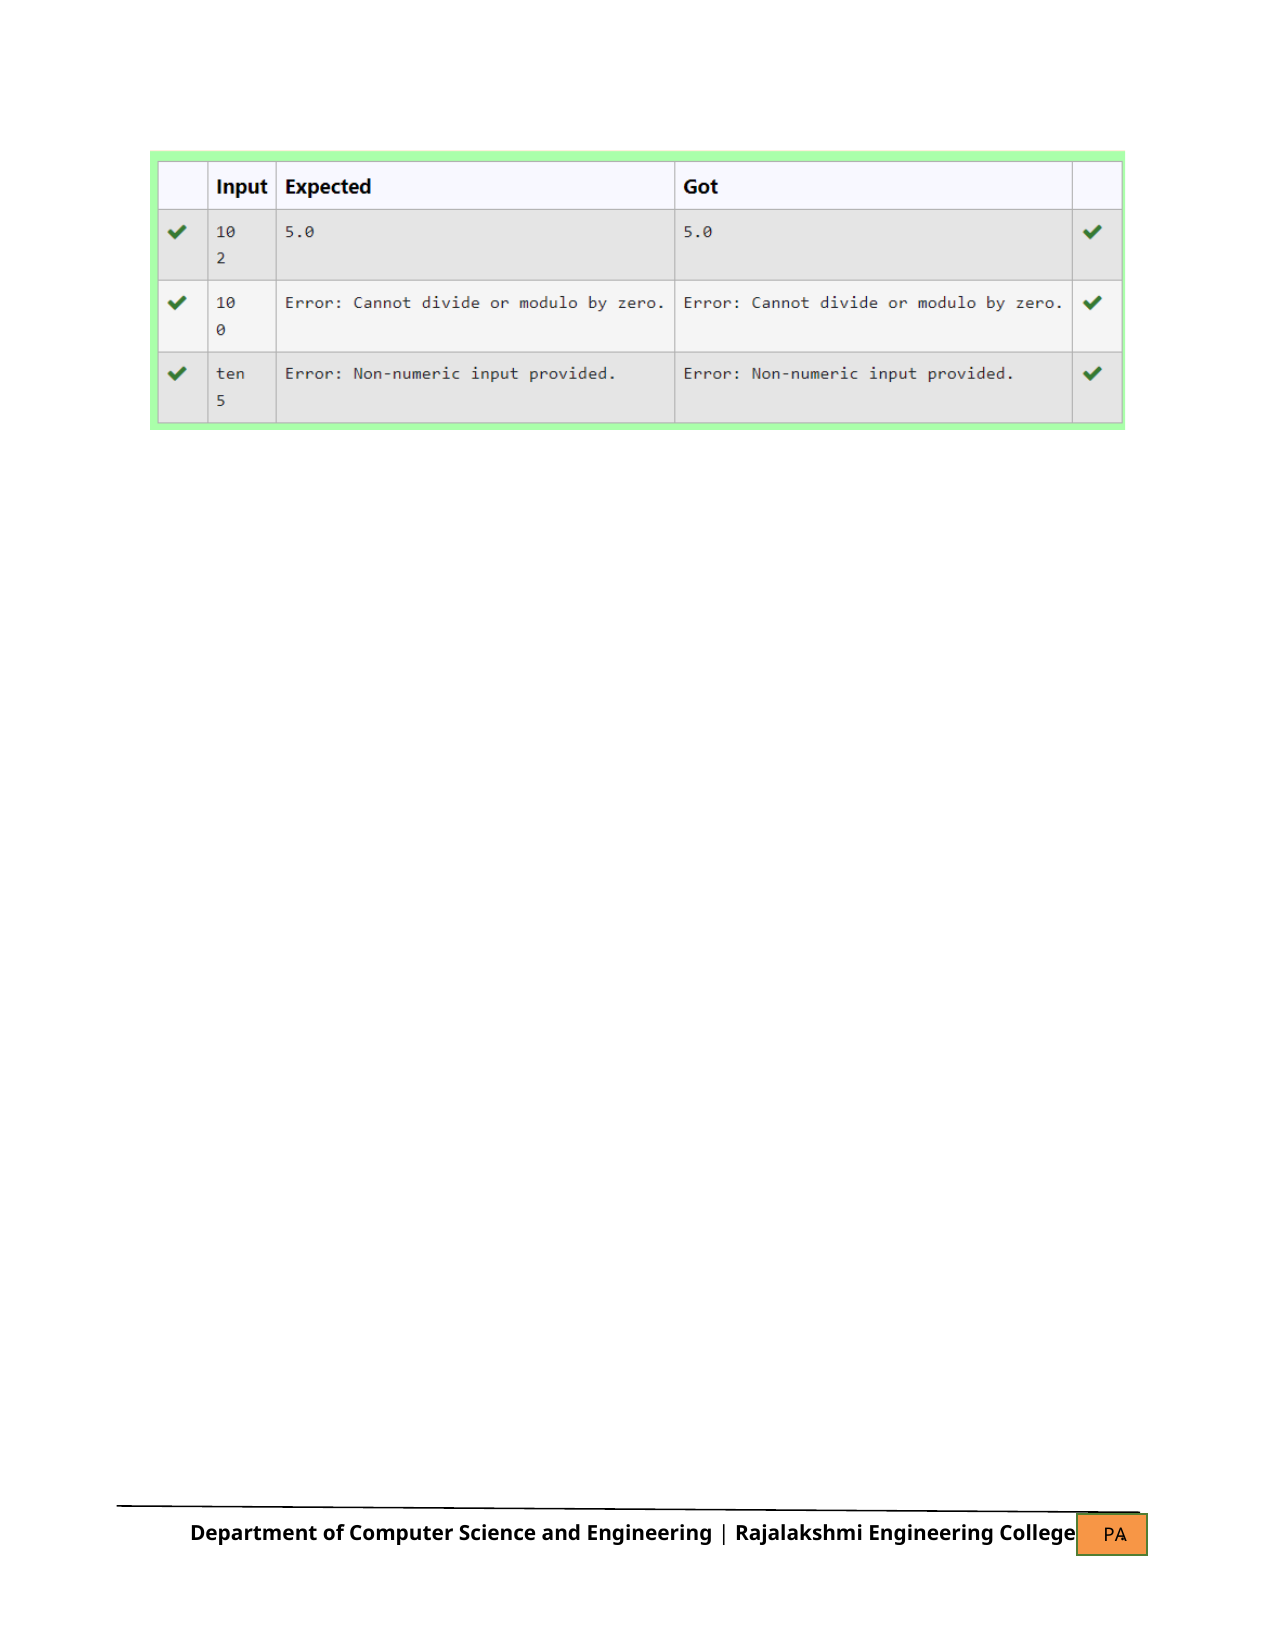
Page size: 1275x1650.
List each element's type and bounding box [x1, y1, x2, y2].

picture [150, 150, 1125, 430]
